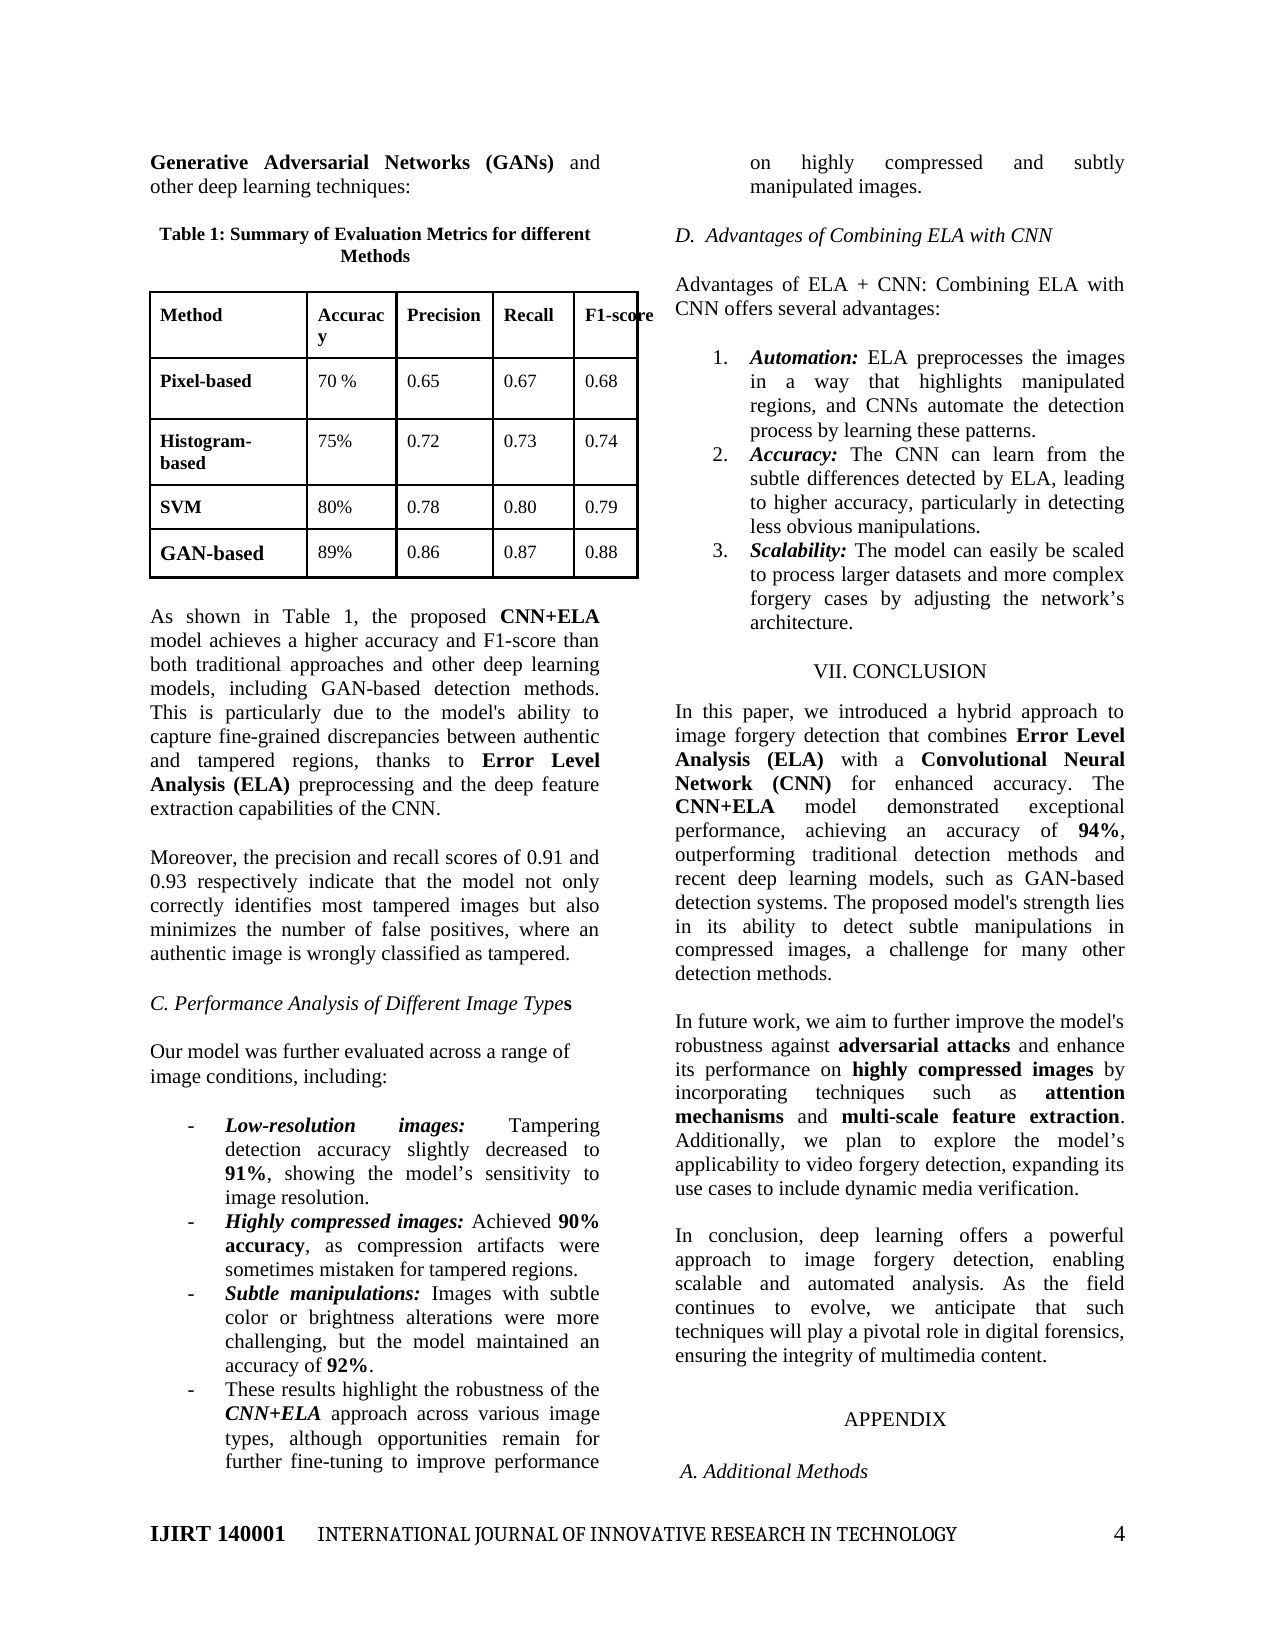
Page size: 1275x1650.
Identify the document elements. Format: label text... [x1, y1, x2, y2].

table_header Method [151, 293, 306, 357]
table_cell Pixel-based [151, 359, 306, 417]
table_cell 70 % [308, 359, 395, 417]
text In future work, we aim to further improve the model's robustness against adversarial attacks and enhance its performance on highly compressed images by incorporating techniques such as attention mechanisms and multi-scale feature extraction. Additionally, we plan to explore the model’s applicability to video forgery detection, expanding its use cases to include dynamic media verification. [675, 1009, 1125, 1200]
table_cell 0.73 [494, 420, 573, 483]
table_cell 0.78 [398, 486, 492, 528]
text Advantages of ELA + CNN: Combining ELA with CNN offers several advantages: [675, 272, 1125, 320]
text VII. CONCLUSION [675, 659, 1125, 683]
table_header Accuracy [308, 293, 395, 357]
table_cell 0.87 [494, 530, 573, 576]
list Accuracy: The CNN can learn from the subtle differences detected by ELA, leading to higher accuracy, particularly in detecting less obvious manipulations. [712, 442, 1125, 538]
list Low-resolution images: Tampering detection accuracy slightly decreased to 91%, showing the model’s sensitivity to image resolution. [187, 1113, 600, 1209]
list Automation: ELA preprocesses the images in a way that highlights manipulated regions, and CNNs automate the detection process by learning these patterns. [712, 345, 1125, 442]
list These results highlight the robustness of the CNN+ELA approach across various image types, although opportunities remain for further fine-tuning to improve performance on highly compressed and subtly manipulated images. [187, 1377, 600, 1473]
table_cell GAN-based [151, 530, 306, 576]
table_cell 0.72 [398, 420, 492, 483]
table_cell 0.68 [575, 359, 636, 417]
text Table 1: Summary of Evaluation Metrics for different Methods [150, 223, 600, 266]
text In conclusion, deep learning offers a powerful approach to image forgery detection, enabling scalable and automated analysis. As the field continues to evolve, we anticipate that such techniques will play a pivotal role in digital forensics, ensuring the integrity of multimedia content. [675, 1223, 1125, 1367]
table_cell SVM [151, 486, 306, 528]
table_cell 80% [308, 486, 395, 528]
table_cell 0.67 [494, 359, 573, 417]
table_cell 0.88 [575, 530, 636, 576]
text D. Advantages of Combining ELA with CNN [675, 223, 1125, 247]
table_cell 0.65 [398, 359, 492, 417]
text In this paper, we introduced a hybrid approach to image forgery detection that combines Error Level Analysis (ELA) with a Convolutional Neural Network (CNN) for enhanced accuracy. The CNN+ELA model demonstrated exceptional performance, achieving an accuracy of 94%, outperforming traditional detection methods and recent deep learning models, such as GAN-based detection systems. The proposed model's strength lies in its ability to detect subtle manipulations in compressed images, a challenge for many other detection methods. [675, 699, 1125, 985]
text Moreover, the precision and recall scores of 0.91 and 0.93 respectively indicate that the model not only correctly identifies most tampered images but also minimizes the number of false positives, where an authentic image is wrongly classified as tampered. [150, 845, 600, 965]
table_header Recall [494, 293, 573, 357]
table_cell 89% [308, 530, 395, 576]
table_cell Histogram-based [151, 420, 306, 483]
text Our model was further evaluated across a range of image conditions, including: [150, 1039, 600, 1088]
table_cell 0.79 [575, 486, 636, 528]
table_cell 0.74 [575, 420, 636, 483]
list Highly compressed images: Achieved 90% accuracy, as compression artifacts were sometimes mistaken for tampered regions. [187, 1209, 600, 1281]
table_header F1-score [575, 293, 636, 357]
text As shown in Table 1, the proposed CNN+ELA model achieves a higher accuracy and F1-score than both traditional approaches and other deep learning models, including GAN-based detection methods. This is particularly due to the model's ability to capture fine-grained discrepancies between authentic and tampered regions, thanks to Error Level Analysis (ELA) preprocessing and the deep feature extraction capabilities of the CNN. [150, 603, 600, 820]
table_cell 75% [308, 420, 395, 483]
text APPENDIX [675, 1407, 1116, 1431]
list Scalability: The model can easily be scaled to process larger datasets and more complex forgery cases by adjusting the network’s architecture. [712, 538, 1125, 634]
text A. Additional Methods [675, 1459, 1125, 1483]
text C. Performance Analysis of Different Image Types [150, 990, 600, 1014]
list These results highlight the robustness of the CNN+ELA approach across various image types, although opportunities remain for further fine-tuning to improve performance on highly compressed and subtly manipulated images. [712, 150, 1125, 198]
table_header Precision [398, 293, 492, 357]
table_cell 0.86 [398, 530, 492, 576]
table_cell 0.80 [494, 486, 573, 528]
list Subtle manipulations: Images with subtle color or brightness alterations were more challenging, but the model maintained an accuracy of 92%. [187, 1281, 600, 1377]
